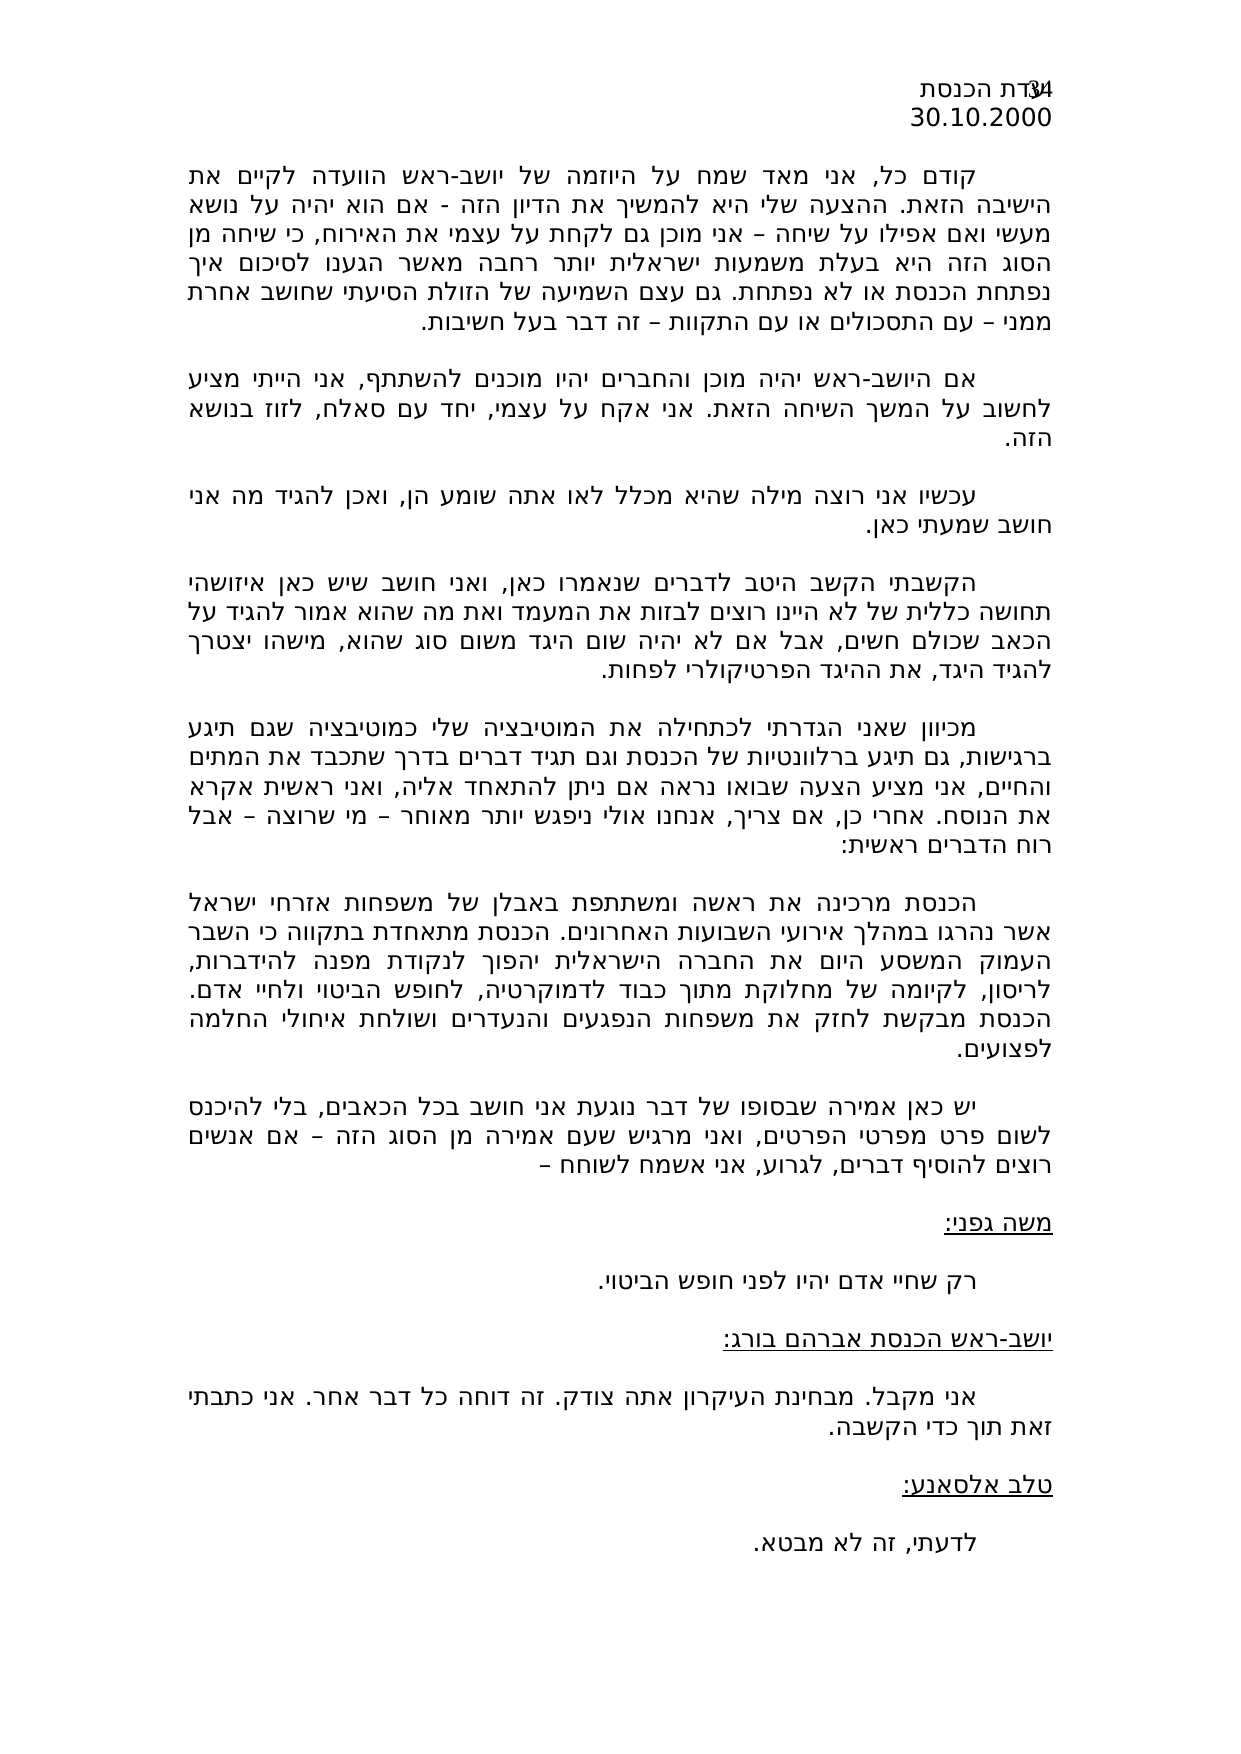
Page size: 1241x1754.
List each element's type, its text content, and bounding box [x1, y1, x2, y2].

text רק שחיי אדם יהיו לפני חופש הביטוי. [187, 1266, 1053, 1295]
text הקשבתי הקשב היטב לדברים שנאמרו כאן, ואני חושב שיש כאן איזושהי תחושה כללית של לא היינו רוצים לבזות את המעמד ואת מה שהוא אמור להגיד על הכאב שכולם חשים, אבל אם לא יהיה שום היגד משום סוג שהוא, מישהו יצטרך להגיד היגד, את ההיגד הפרטיקולרי לפחות. [187, 568, 1053, 684]
text הכנסת מרכינה את ראשה ומשתתפת באבלן של משפחות אזרחי ישראל אשר נהרגו במהלך אירועי השבועות האחרונים. הכנסת מתאחדת בתקווה כי השבר העמוק המשסע היום את החברה הישראלית יהפוך לנקודת מפנה להידברות, לריסון, לקיומה של מחלוקת מתוך כבוד לדמוקרטיה, לחופש הביטוי ולחיי אדם. הכנסת מבקשת לחזק את משפחות הנפגעים והנעדרים ושולחת איחולי החלמה לפצועים. [187, 888, 1053, 1063]
text אם היושב-ראש יהיה מוכן והחברים יהיו מוכנים להשתתף, אני הייתי מציע לחשוב על המשך השיחה הזאת. אני אקח על עצמי, יחד עם סאלח, לזוז בנושא הזה. [187, 364, 1053, 452]
text קודם כל, אני מאד שמח על היוזמה של יושב-ראש הוועדה לקיים את הישיבה הזאת. ההצעה שלי היא להמשיך את הדיון הזה - אם הוא יהיה על נושא מעשי ואם אפילו על שיחה – אני מוכן גם לקחת על עצמי את האירוח, כי שיחה מן הסוג הזה היא בעלת משמעות ישראלית יותר רחבה מאשר הגענו לסיכום איך נפתחת הכנסת או לא נפתחת. גם עצם השמיעה של הזולת הסיעתי שחושב אחרת ממני – עם התסכולים או עם התקוות – זה דבר בעל חשיבות. [187, 161, 1053, 336]
text משה גפני: [187, 1179, 1053, 1237]
text עכשיו אני רוצה מילה שהיא מכלל לאו אתה שומע הן, ואכן להגיד מה אני חושב שמעתי כאן. [187, 481, 1053, 539]
text לדעתי, זה לא מבטא. [187, 1528, 1053, 1557]
text יש כאן אמירה שבסופו של דבר נוגעת אני חושב בכל הכאבים, בלי להיכנס לשום פרט מפרטי הפרטים, ואני מרגיש שעם אמירה מן הסוג הזה – אם אנשים רוצים להוסיף דברים, לגרוע, אני אשמח לשוחח – [187, 1092, 1053, 1179]
text מכיוון שאני הגדרתי לכתחילה את המוטיבציה שלי כמוטיבציה שגם תיגע ברגישות, גם תיגע ברלוונטיות של הכנסת וגם תגיד דברים בדרך שתכבד את המתים והחיים, אני מציע הצעה שבואו נראה אם ניתן להתאחד אליה, ואני ראשית אקרא את הנוסח. אחרי כן, אם צריך, אנחנו אולי ניפגש יותר מאוחר – מי שרוצה – אבל רוח הדברים ראשית: [187, 713, 1053, 859]
text יושב-ראש הכנסת אברהם בורג: [187, 1295, 1053, 1354]
text טלב אלסאנע: [187, 1441, 1053, 1499]
text אני מקבל. מבחינת העיקרון אתה צודק. זה דוחה כל דבר אחר. אני כתבתי זאת תוך כדי הקשבה. [187, 1382, 1053, 1441]
